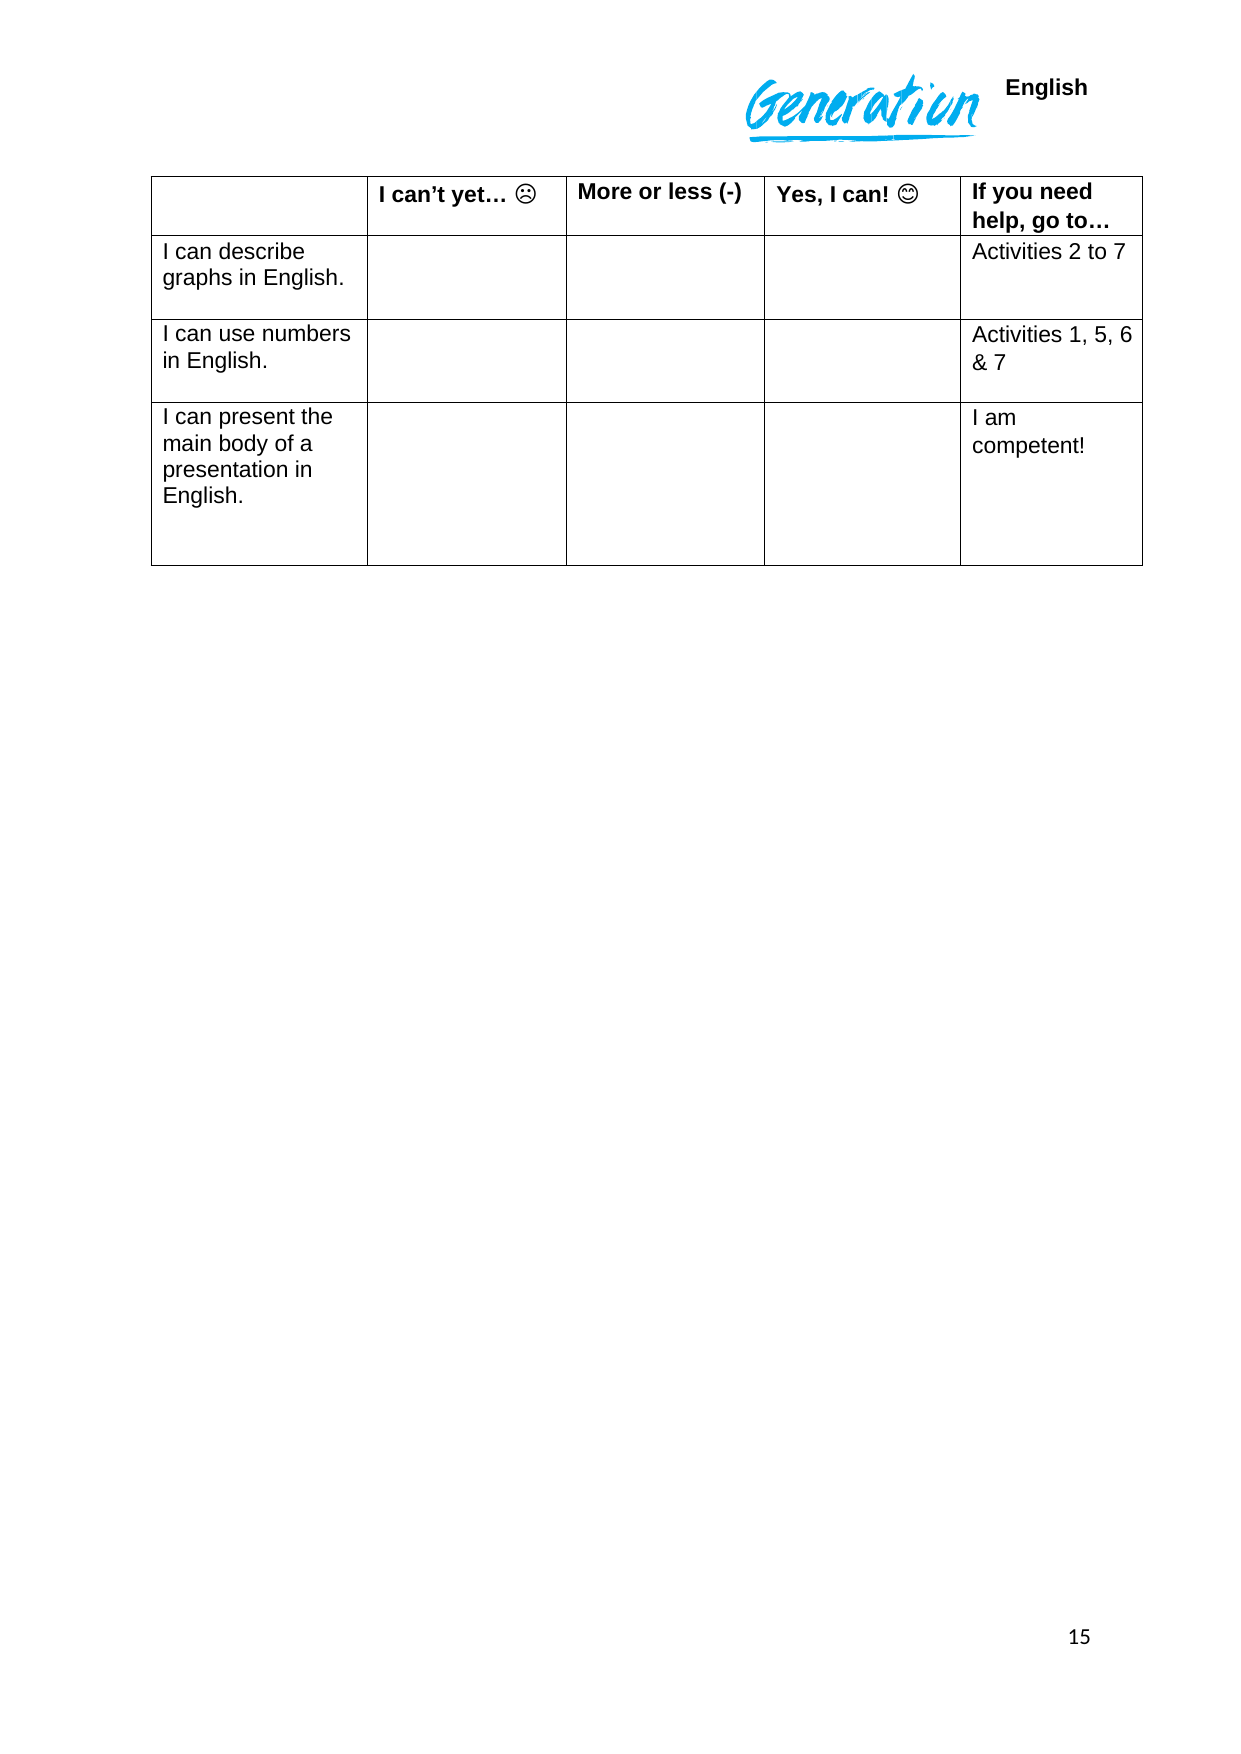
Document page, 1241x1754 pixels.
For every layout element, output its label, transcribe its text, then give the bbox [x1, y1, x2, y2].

table_cell I can describe graphs in English. [152, 236, 367, 319]
table_cell [368, 236, 566, 319]
table_header [152, 177, 367, 235]
table_cell [368, 403, 566, 565]
table_header More or less (-) [567, 177, 764, 235]
table_cell Activities 1, 5, 6 & 7 [961, 320, 1142, 402]
table_cell [765, 236, 960, 319]
table_cell [567, 320, 764, 402]
table_header Yes, I can! 😊 [765, 177, 960, 235]
table_cell I can use numbers in English. [152, 320, 367, 402]
table_cell I can present the main body of a presentation in English. [152, 403, 367, 565]
table_cell [765, 320, 960, 402]
table_cell [765, 403, 960, 565]
table_cell [567, 236, 764, 319]
table_cell [567, 403, 764, 565]
table_header If you need help, go to… [961, 177, 1142, 235]
table_cell Activities 2 to 7 [961, 236, 1142, 319]
table_cell I am competent! [961, 403, 1142, 565]
table_header I can’t yet… ☹ [368, 177, 566, 235]
table_cell [368, 320, 566, 402]
